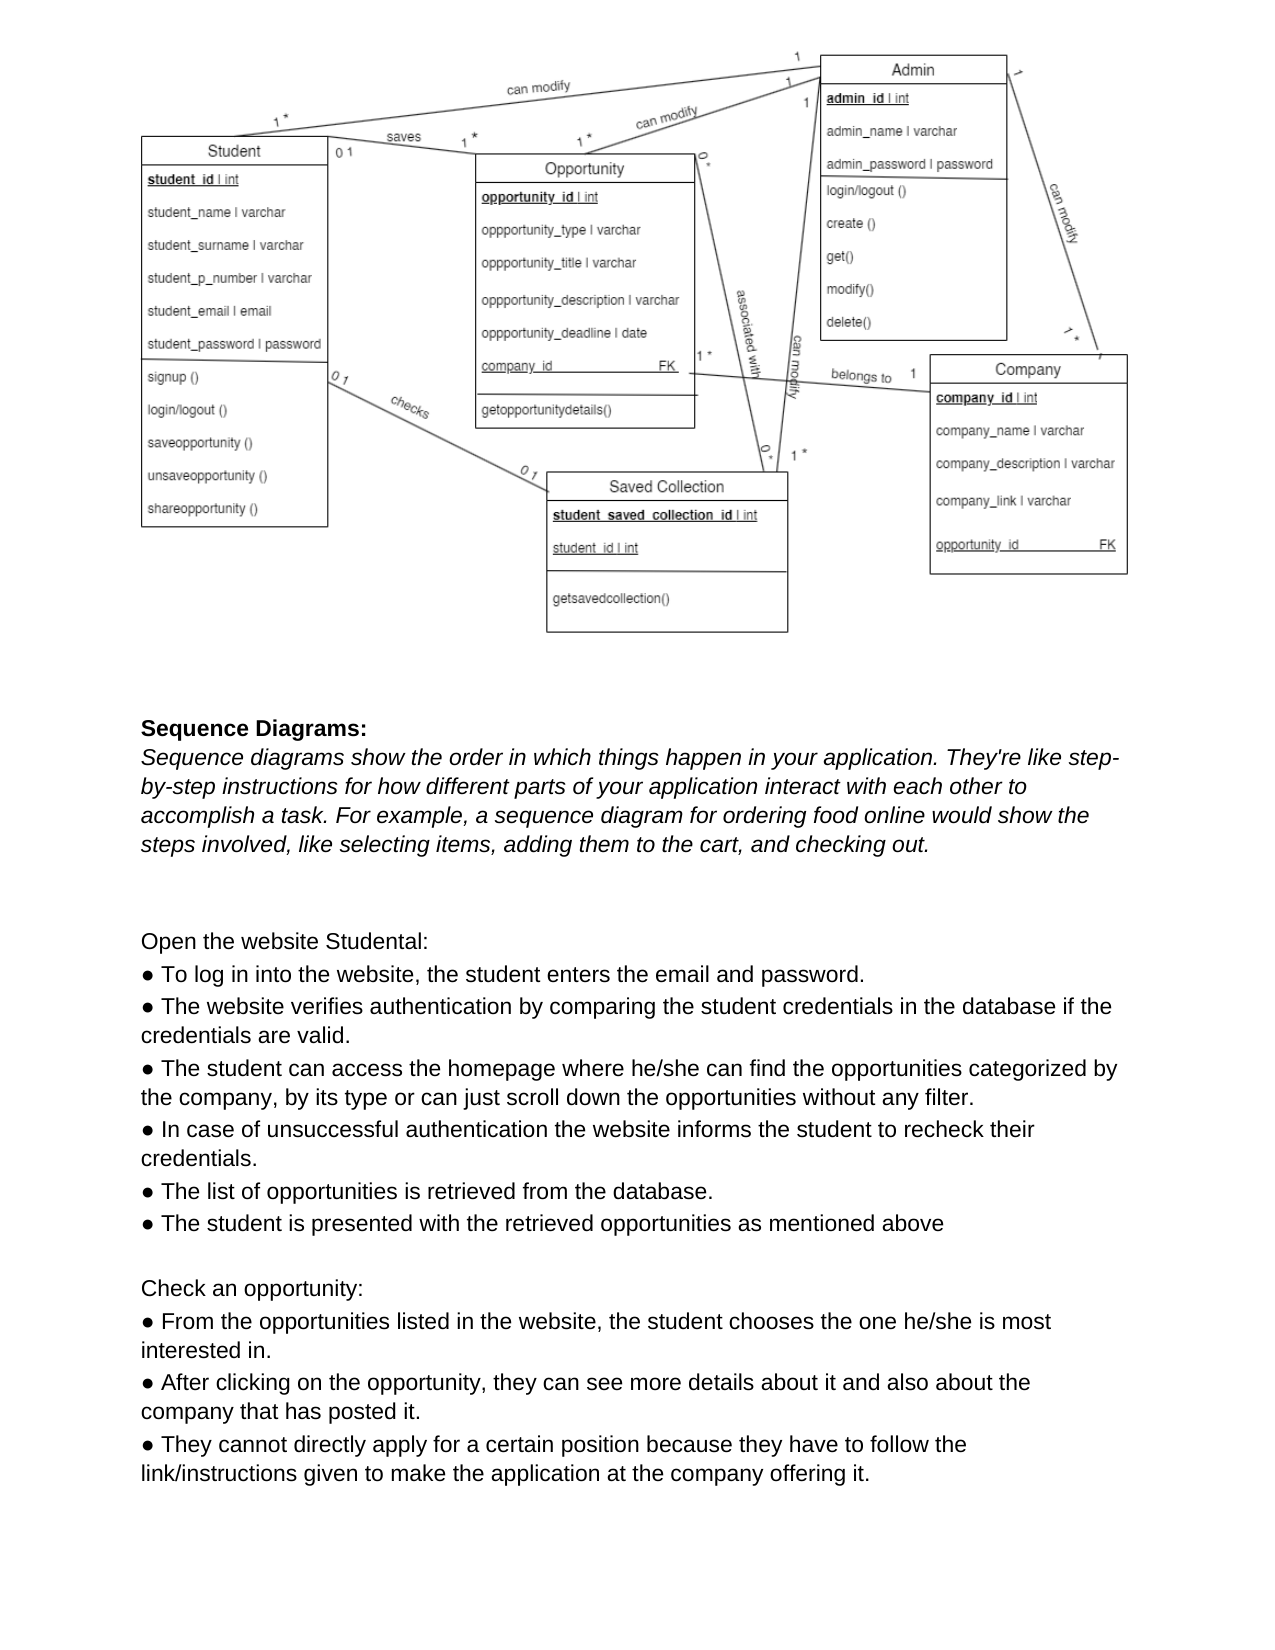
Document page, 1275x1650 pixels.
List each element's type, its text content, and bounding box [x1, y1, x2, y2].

picture [140, 36, 1129, 636]
text ● After clicking on the opportunity, they can see more details about it and also about the company that has posted it. [141, 1369, 1128, 1424]
text Check an opportunity: [141, 1275, 1128, 1301]
text ● From the opportunities listed in the website, the student chooses the one he/she is most interested in. [141, 1308, 1128, 1363]
text Open the website Studental: [141, 928, 1128, 954]
text Sequence Diagrams: [141, 719, 1128, 740]
text ● To log in into the website, the student enters the email and password. [141, 961, 1128, 987]
text ● The website verifies authentication by comparing the student credentials in the database if the credentials are valid. [141, 993, 1128, 1048]
text ● The list of opportunities is retrieved from the database. [141, 1178, 1128, 1204]
text ● The student can access the homepage where he/she can find the opportunities categorized by the company, by its type or can just scroll down the opportunities without any filter. [141, 1055, 1128, 1110]
text ● The student is presented with the retrieved opportunities as mentioned above [141, 1210, 1128, 1236]
text ● In case of unsuccessful authentication the website informs the student to recheck their credentials. [141, 1116, 1128, 1171]
text Sequence diagrams show the order in which things happen in your application. They're like step-by-step instructions for how different parts of your application interact with each other to accomplish a task. For example, a sequence diagram for ordering food online would show the steps involved, like selecting items, adding them to the cart, and checking out. [141, 744, 1128, 857]
text ● They cannot directly apply for a certain position because they have to follow the link/instructions given to make the application at the company offering it. [141, 1431, 1128, 1486]
